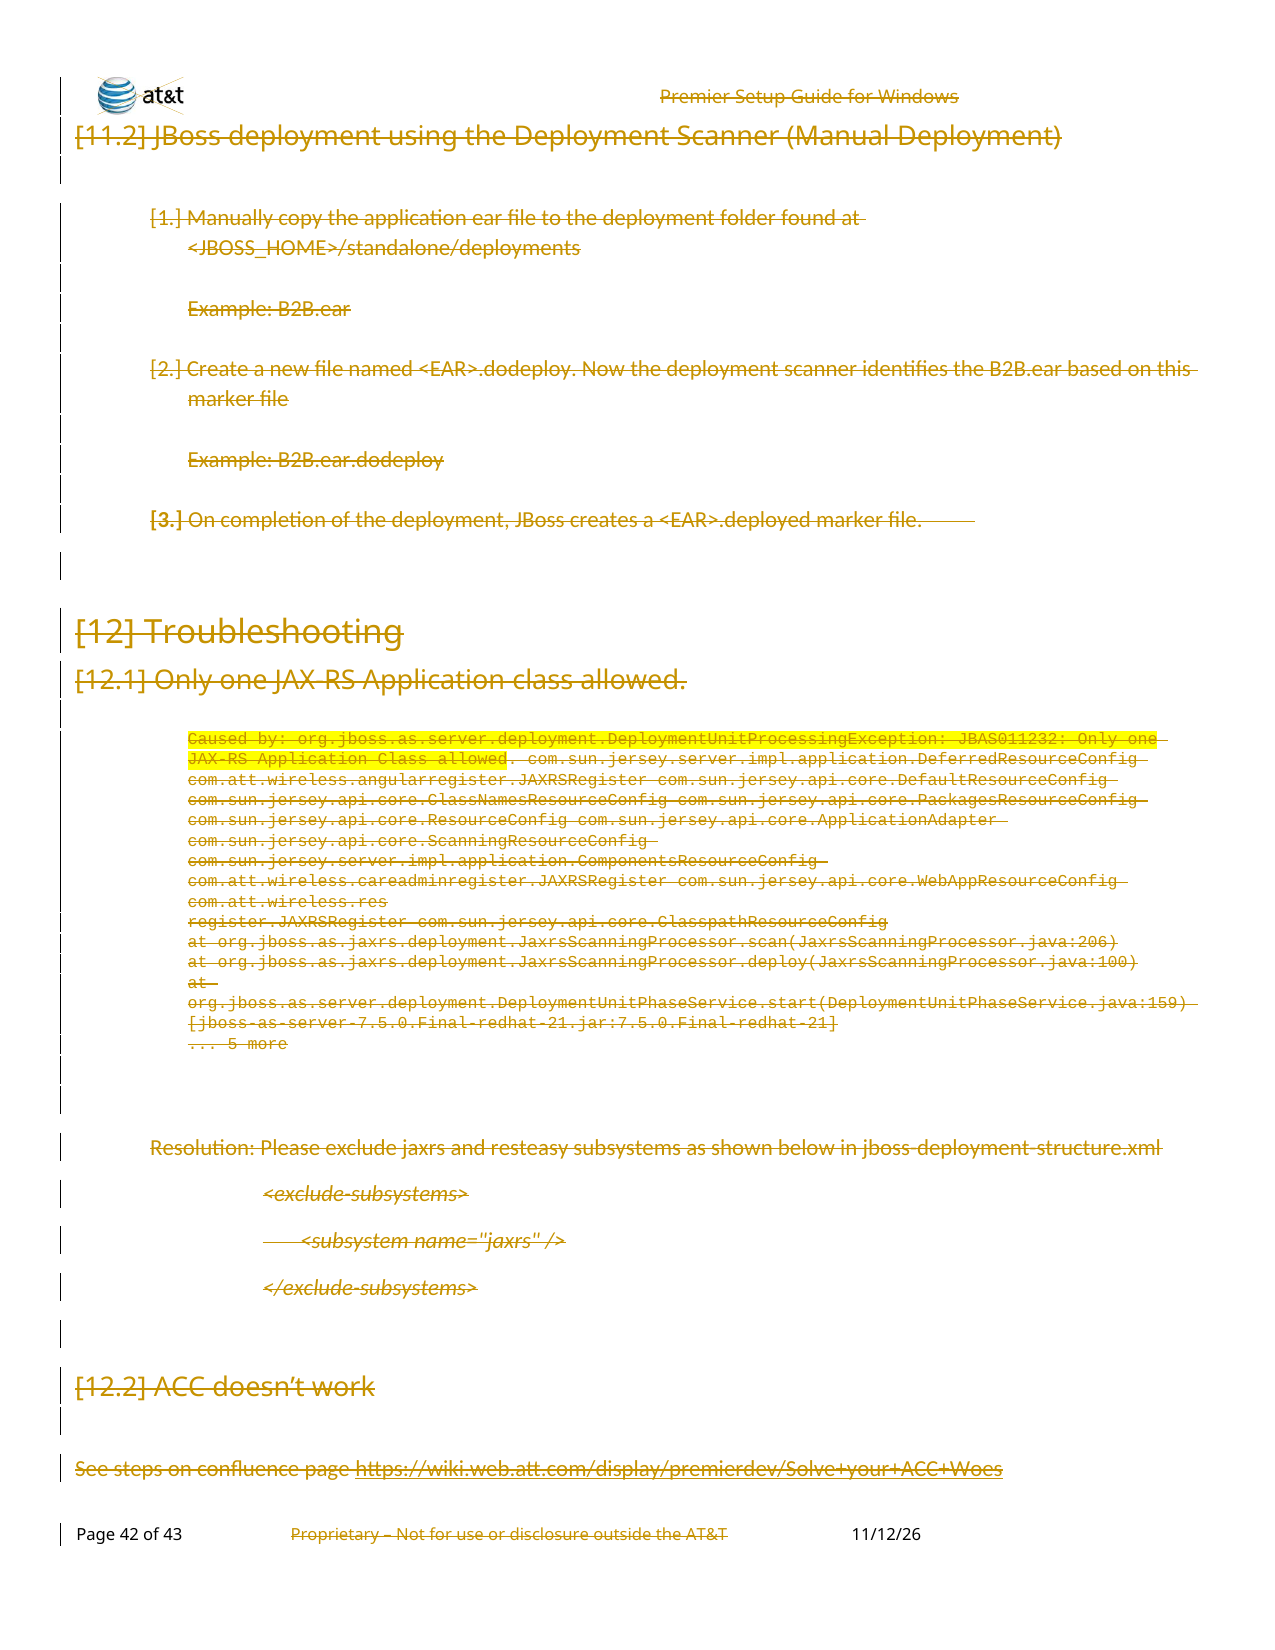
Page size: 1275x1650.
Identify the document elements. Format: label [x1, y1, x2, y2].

picture [100, 97, 182, 115]
picture [143, 78, 184, 114]
picture [97, 78, 138, 114]
picture [101, 77, 181, 95]
